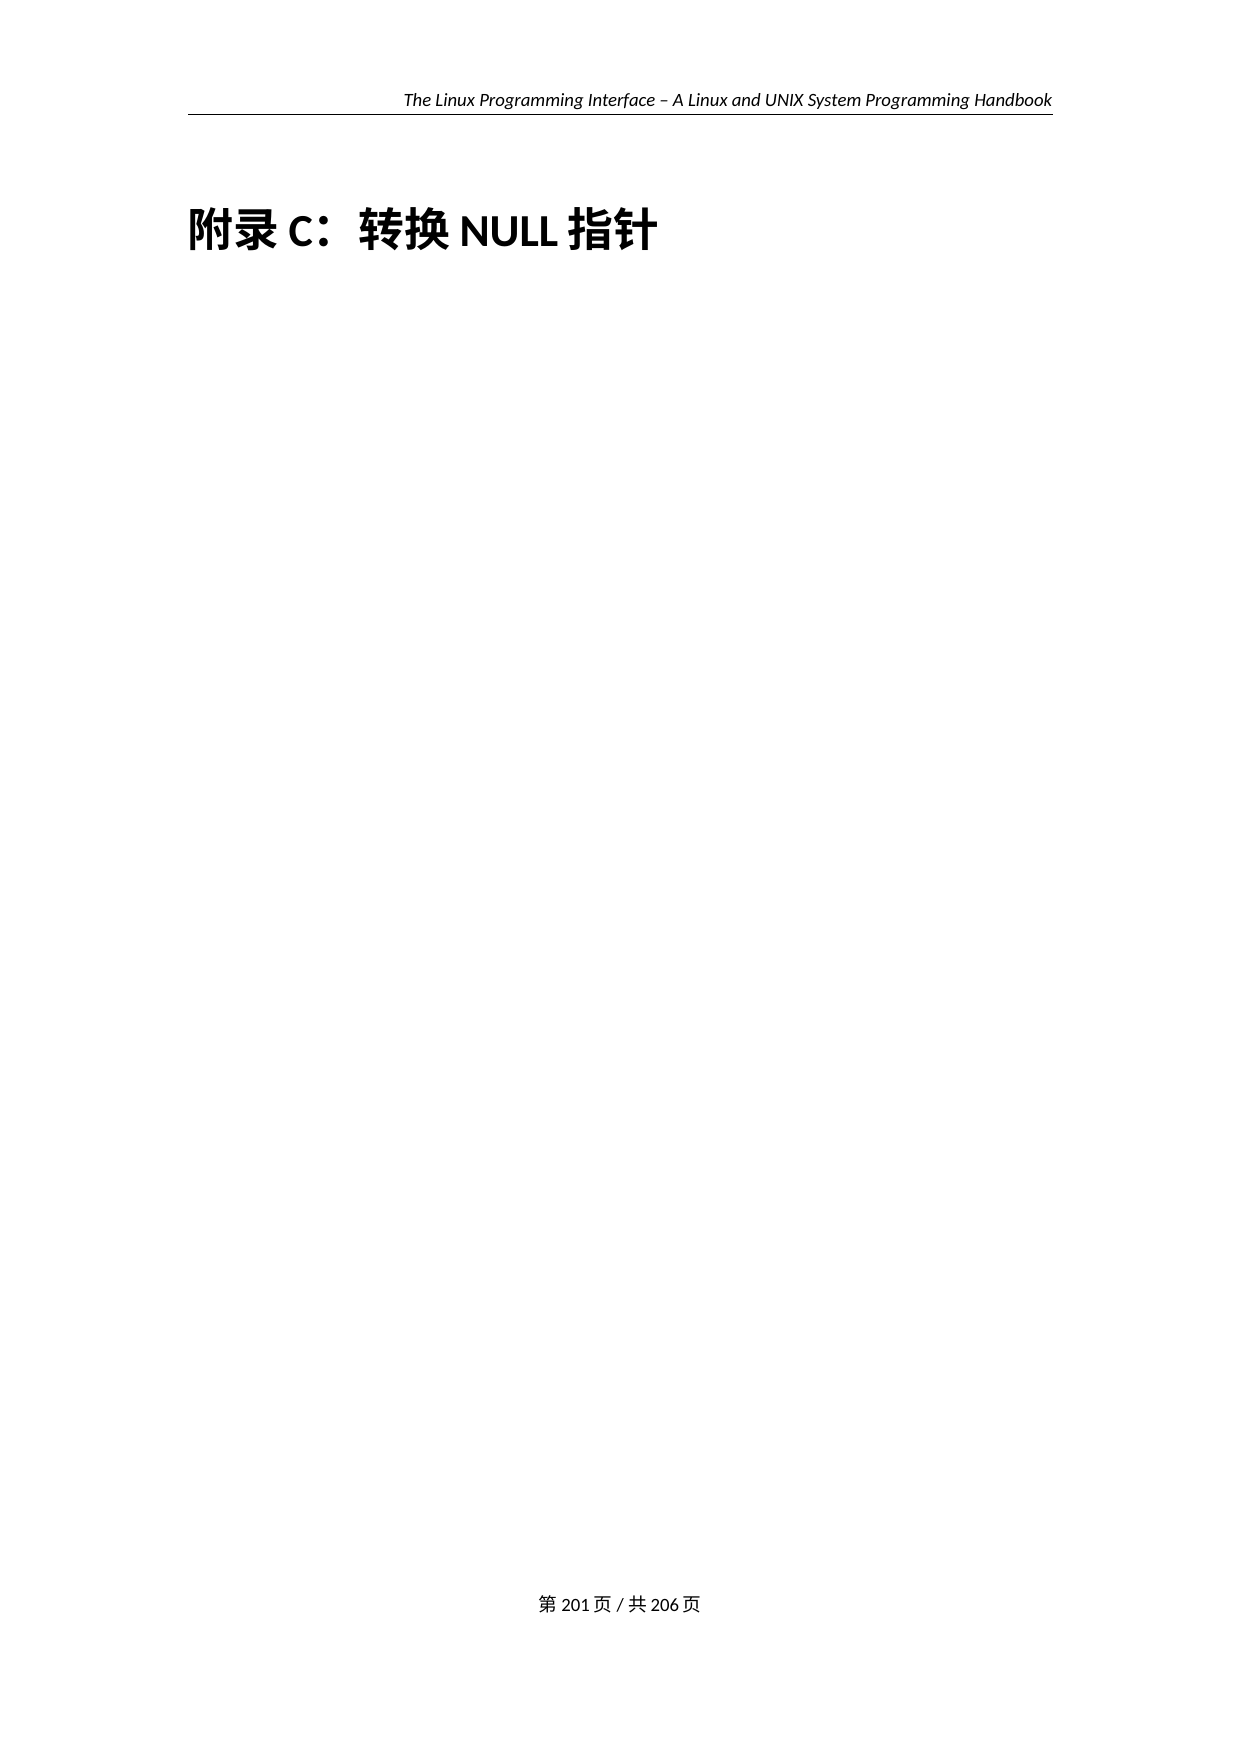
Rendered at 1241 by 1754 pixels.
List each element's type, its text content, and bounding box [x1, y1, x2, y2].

subtitle 附录C：转换NULL指针 [187, 192, 1053, 260]
